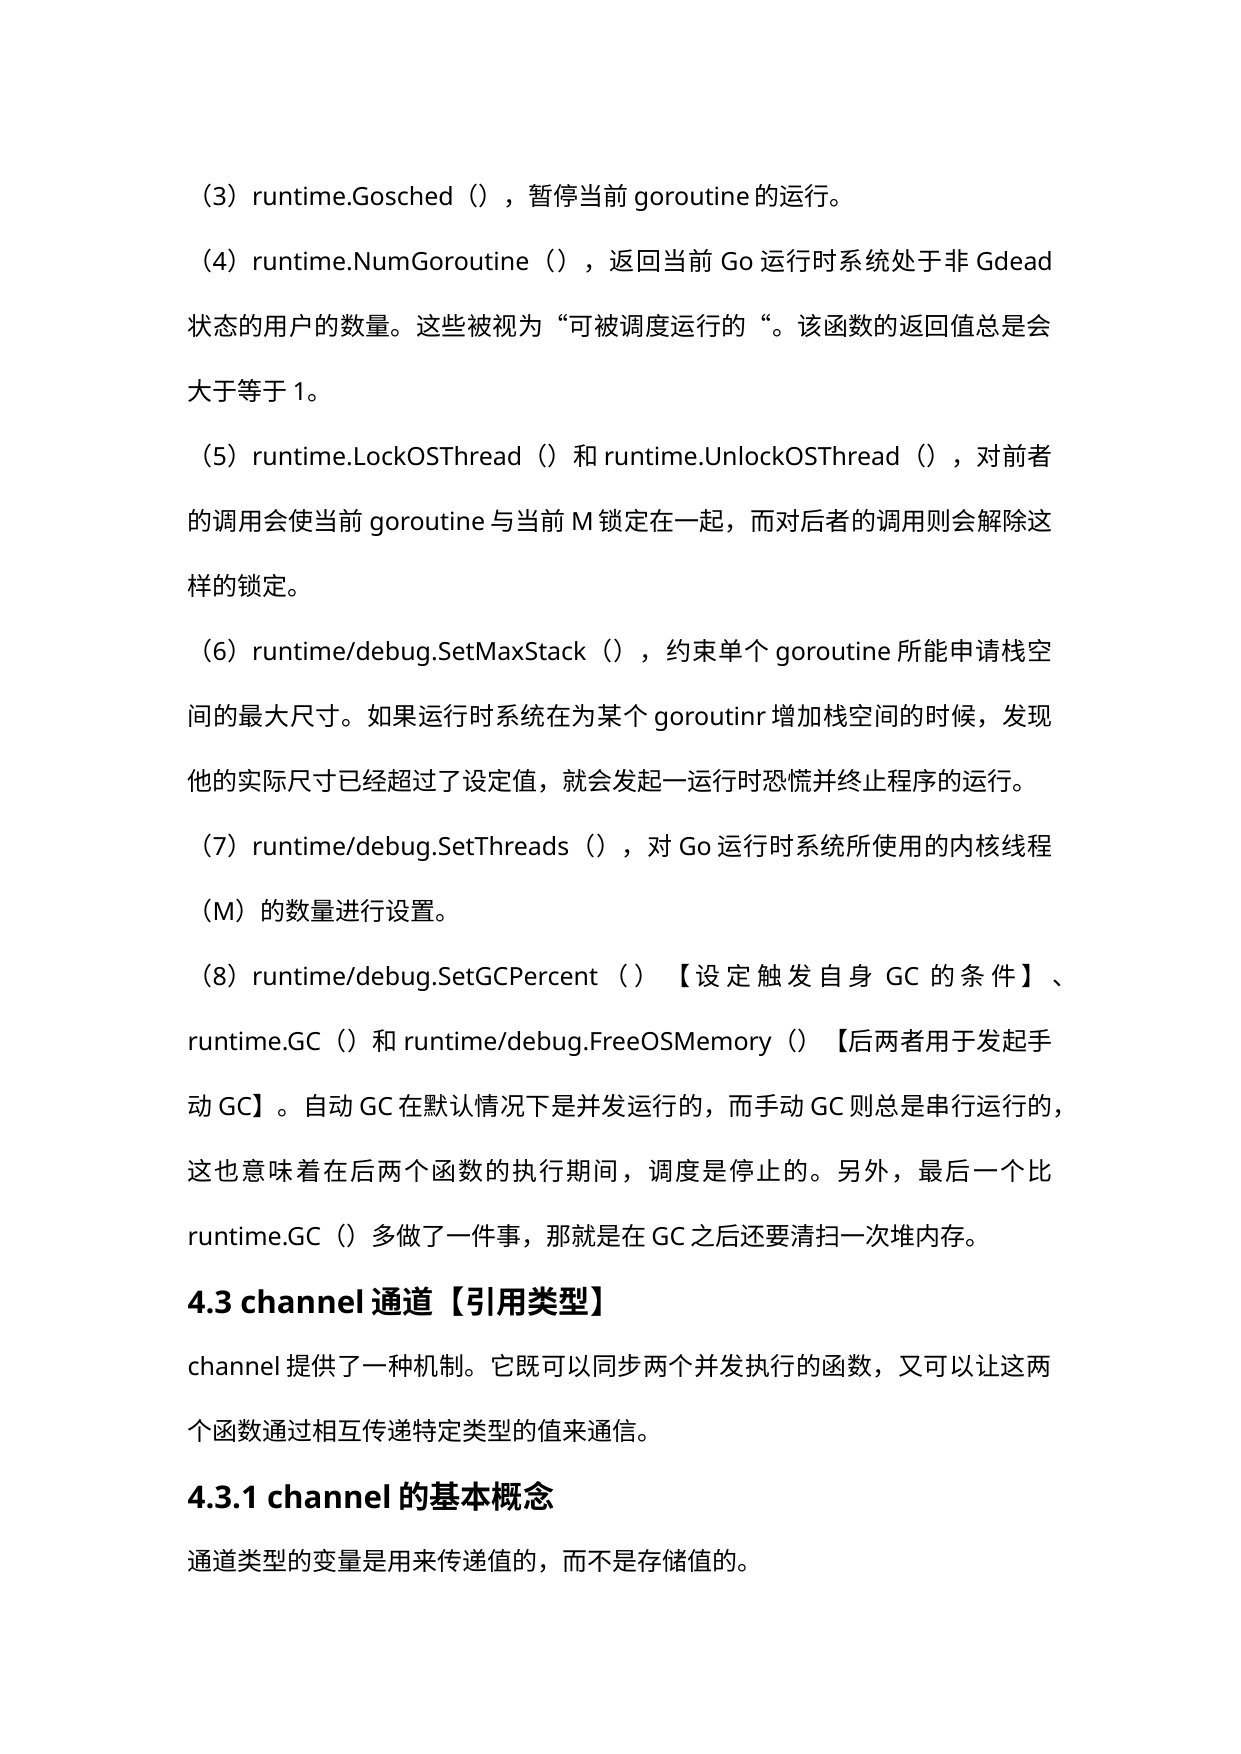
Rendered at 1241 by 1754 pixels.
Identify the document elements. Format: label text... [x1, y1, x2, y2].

list runtime/debug.SetMaxStack（），约束单个goroutine所能申请栈空间的最大尺寸。如果运行时系统在为某个goroutinr增加栈空间的时候，发现他的实际尺寸已经超过了设定值，就会发起一运行时恐慌并终止程序的运行。 [187, 617, 1053, 812]
list runtime.LockOSThread（）和runtime.UnlockOSThread（），对前者的调用会使当前goroutine与当前M锁定在一起，而对后者的调用则会解除这样的锁定。 [187, 422, 1053, 617]
list 4.3.1 channel的基本概念 [187, 1462, 1053, 1527]
list 通道类型的变量是用来传递值的，而不是存储值的。 [187, 1527, 1053, 1592]
list 4.3 channel通道【引用类型】 [187, 1267, 1053, 1332]
list runtime/debug.SetThreads（），对Go运行时系统所使用的内核线程（M）的数量进行设置。 [187, 812, 1053, 942]
list runtime/debug.SetGCPercent（）【设定触发自身GC的条件】、runtime.GC（）和runtime/debug.FreeOSMemory（）【后两者用于发起手动GC】。自动GC在默认情况下是并发运行的，而手动GC则总是串行运行的，这也意味着在后两个函数的执行期间，调度是停止的。另外，最后一个比runtime.GC（）多做了一件事，那就是在GC之后还要清扫一次堆内存。 [187, 942, 1053, 1267]
list runtime.NumGoroutine（），返回当前Go运行时系统处于非Gdead状态的用户的数量。这些被视为“可被调度运行的“。该函数的返回值总是会大于等于1。 [187, 227, 1053, 422]
list runtime.Gosched（），暂停当前goroutine的运行。 [187, 162, 1053, 227]
list channel提供了一种机制。它既可以同步两个并发执行的函数，又可以让这两个函数通过相互传递特定类型的值来通信。 [187, 1332, 1053, 1462]
